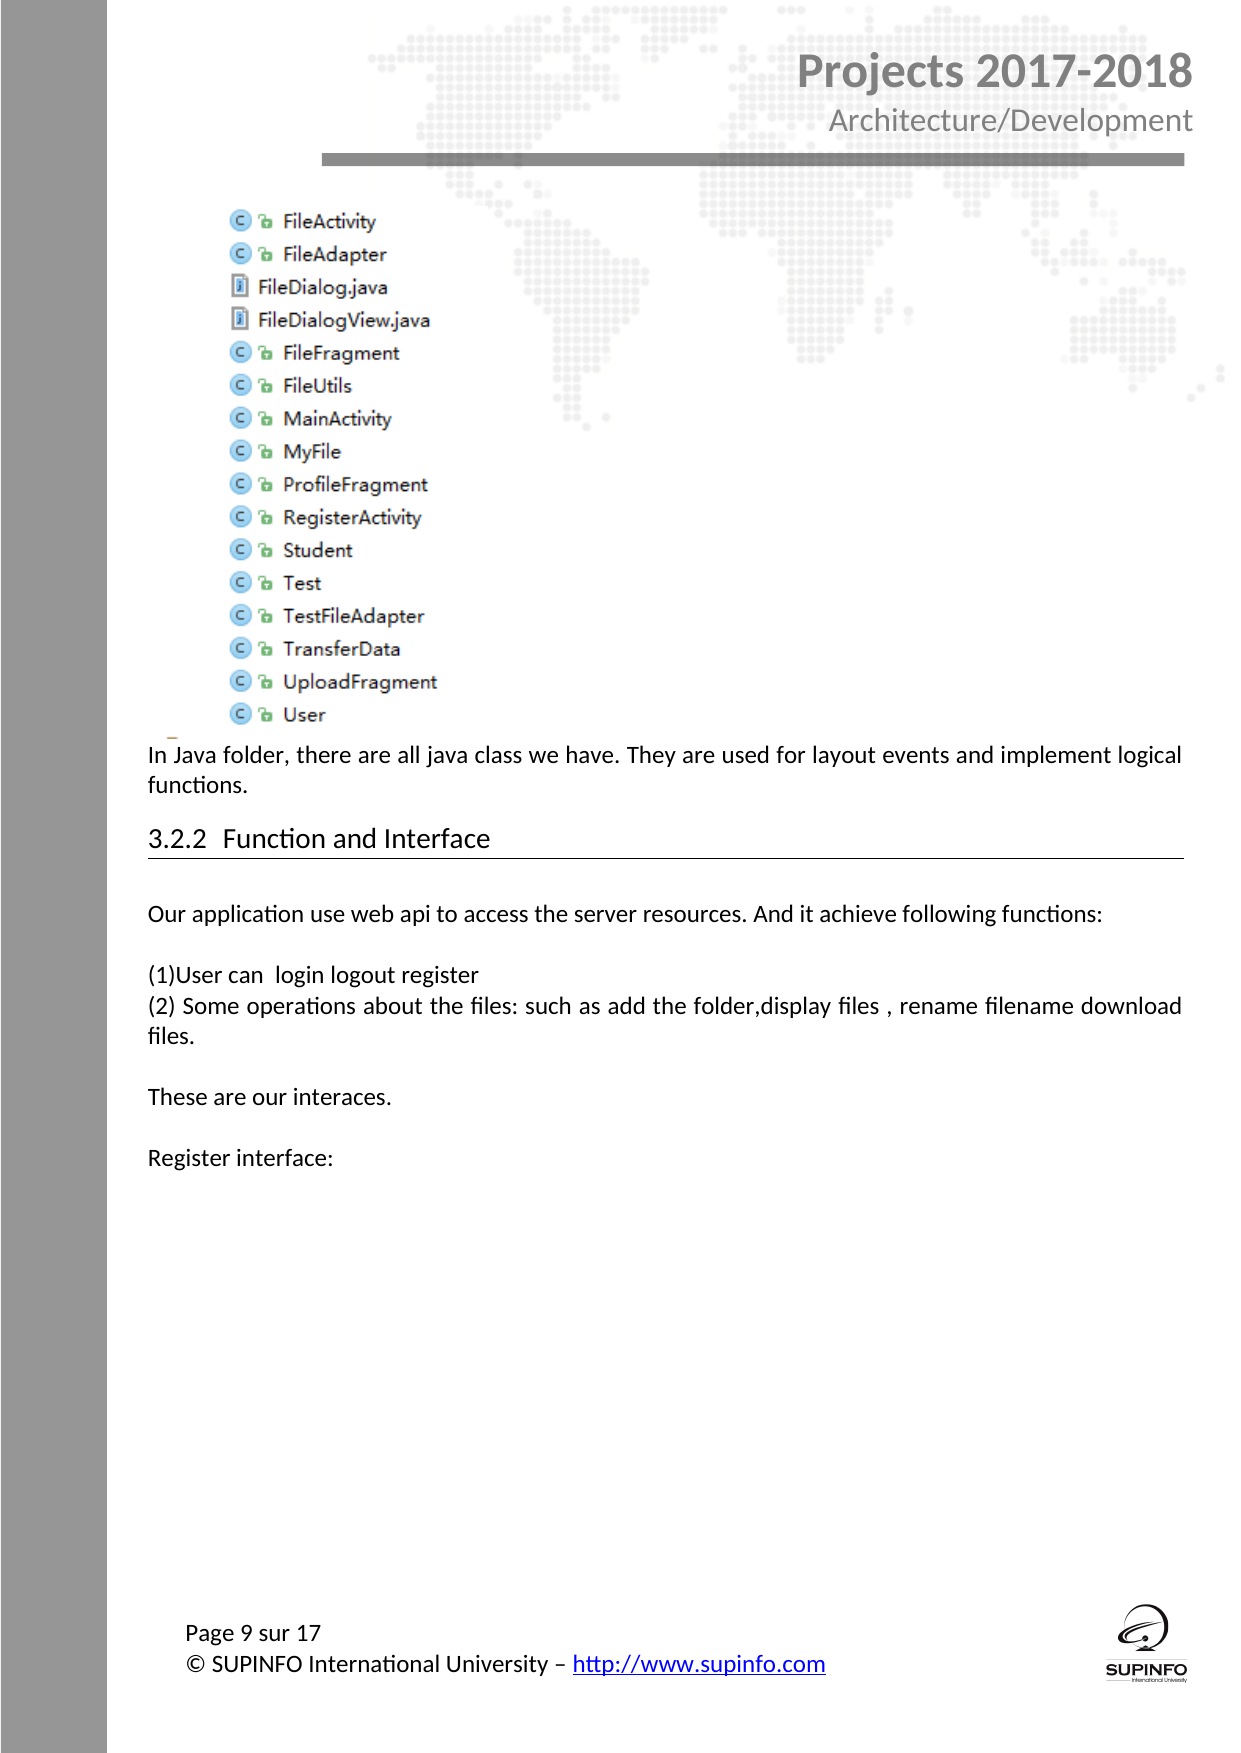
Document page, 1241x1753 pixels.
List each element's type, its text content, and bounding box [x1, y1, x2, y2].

text Register interface: [148, 1142, 1184, 1173]
subtitle Function and Interface [148, 821, 1184, 858]
text Our application use web api to access the server resources. And it achieve following functions: [148, 898, 1184, 929]
picture [147, 3, 1231, 739]
picture [1101, 1602, 1193, 1684]
text (2) Some operations about the files: such as add the folder,display files , rename filename download files. [148, 990, 1184, 1051]
text (1)User can login logout register [148, 959, 1184, 990]
text These are our interaces. [148, 1081, 1184, 1112]
text In Java folder, there are all java class we have. They are used for layout events and implement logical functions. [148, 739, 1184, 800]
